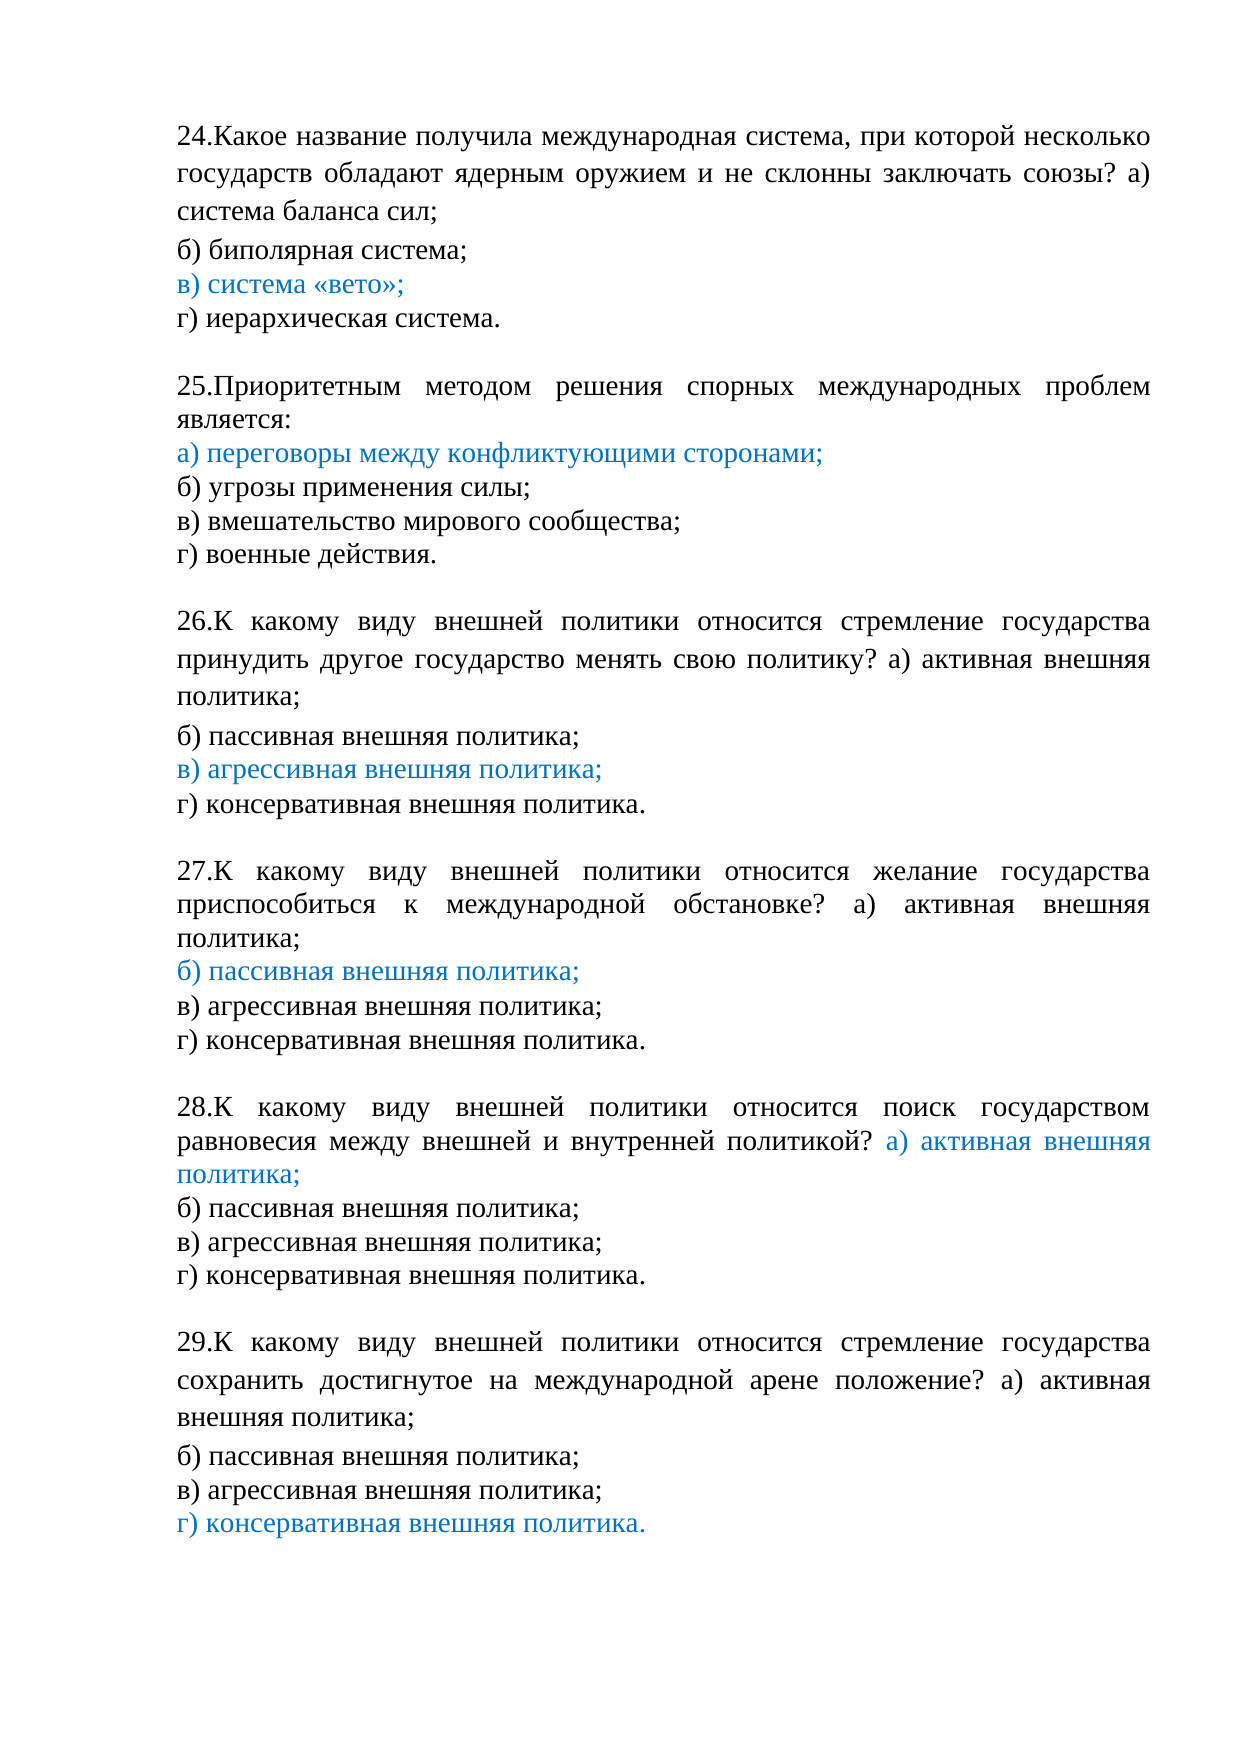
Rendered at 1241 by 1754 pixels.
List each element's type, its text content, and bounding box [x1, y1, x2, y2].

text б) биполярная система; [177, 232, 1151, 266]
text б) пассивная внешняя политика; [177, 718, 1151, 751]
text б) пассивная внешняя политика; [177, 1438, 1151, 1472]
text в) вмешательство мирового сообщества; [177, 503, 1151, 537]
text 27.К какому виду внешней политики относится желание государства приспособиться к международной обстановке? а) активная внешняя политика; [177, 853, 1151, 953]
text г) военные действия. [177, 537, 1151, 570]
text г) консервативная внешняя политика. [177, 786, 1151, 819]
text 28.К какому виду внешней политики относится поиск государством равновесия между внешней и внутренней политикой? а) активная внешняя политика; [177, 1089, 1151, 1190]
text г) консервативная внешняя политика. [177, 1505, 1152, 1539]
text а) переговоры между конфликтующими сторонами; [177, 435, 1152, 468]
text 24.Какое название получила международная система, при которой несколько государств обладают ядерным оружием и не склонны заключать союзы? а) система баланса сил; [177, 118, 1152, 227]
text г) консервативная внешняя политика. [177, 1022, 1151, 1055]
text в) агрессивная внешняя политика; [177, 1472, 1151, 1505]
text в) агрессивная внешняя политика; [177, 751, 1152, 785]
text б) угрозы применения силы; [177, 469, 1151, 503]
text г) иерархическая система. [177, 301, 1151, 334]
text 25.Приоритетным методом решения спорных международных проблем является: [177, 368, 1151, 435]
text в) система «вето»; [177, 266, 1152, 299]
text в) агрессивная внешняя политика; [177, 988, 1151, 1022]
text б) пассивная внешняя политика; [177, 1190, 1151, 1224]
text б) пассивная внешняя политика; [177, 953, 1152, 987]
text 26.К какому виду внешней политики относится стремление государства принудить другое государство менять свою политику? а) активная внешняя политика; [177, 603, 1152, 712]
text г) консервативная внешняя политика. [177, 1257, 1151, 1291]
text в) агрессивная внешняя политика; [177, 1224, 1151, 1257]
text 29.К какому виду внешней политики относится стремление государства сохранить достигнутое на международной арене положение? а) активная внешняя политика; [177, 1324, 1152, 1433]
